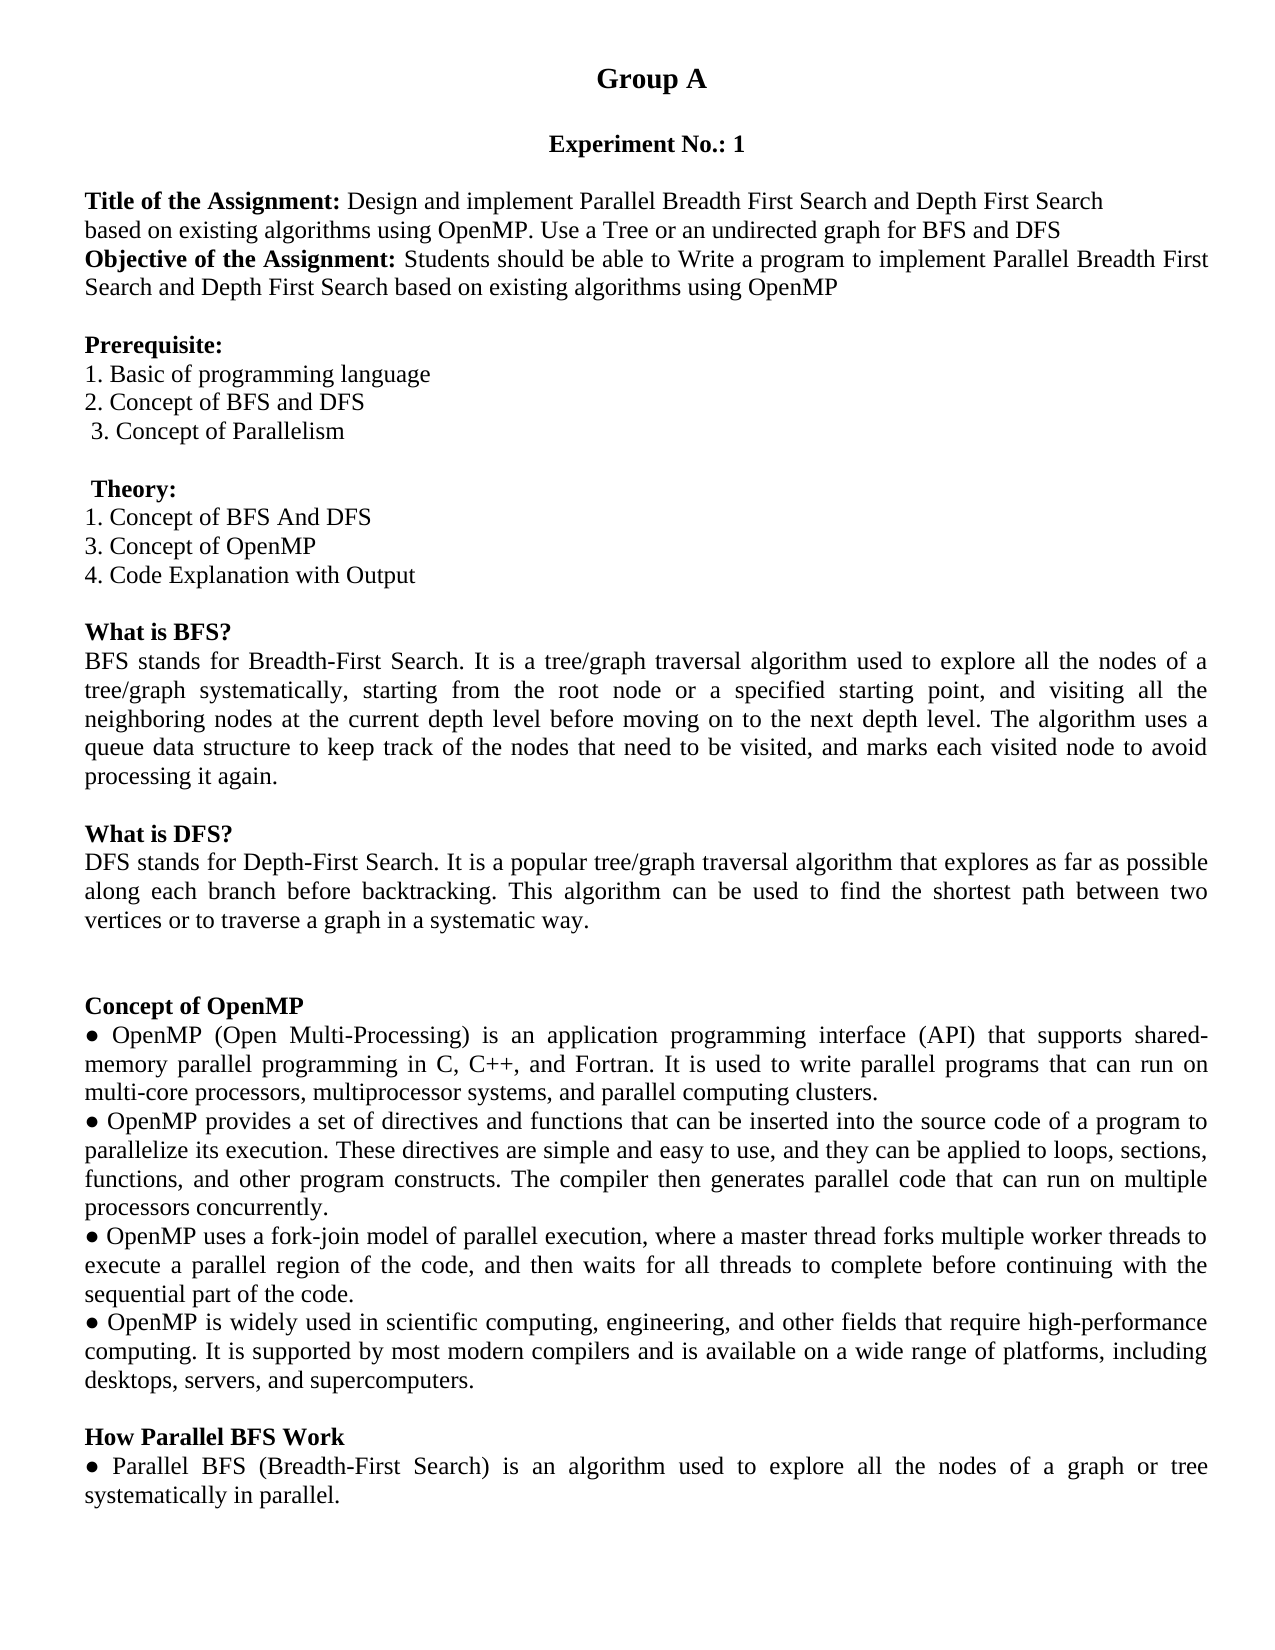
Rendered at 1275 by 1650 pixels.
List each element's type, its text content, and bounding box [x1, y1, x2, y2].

text 3. Concept of Parallelism [84, 416, 1209, 445]
text 2. Concept of BFS and DFS [84, 387, 1209, 416]
text Theory: [84, 474, 1209, 502]
text ● OpenMP provides a set of directives and functions that can be inserted into the source code of a program to parallelize its execution. These directives are simple and easy to use, and they can be applied to loops, sections, functions, and other program constructs. The compiler then generates parallel code that can run on multiple processors concurrently. [84, 1106, 1209, 1221]
text Prerequisite: [84, 330, 1209, 359]
text 3. Concept of OpenMP [84, 531, 1209, 560]
text What is BFS? [84, 617, 1209, 646]
text ● OpenMP uses a fork-join model of parallel execution, where a master thread forks multiple worker threads to execute a parallel region of the code, and then waits for all threads to complete before continuing with the sequential part of the code. [84, 1221, 1209, 1307]
text 4. Code Explanation with Output [84, 560, 1209, 589]
text 1. Basic of programming language [84, 359, 1209, 387]
text ● OpenMP is widely used in scientific computing, engineering, and other fields that require high-performance computing. It is supported by most modern compilers and is available on a wide range of platforms, including desktops, servers, and supercomputers. [84, 1307, 1209, 1394]
text Experiment No.: 1 [84, 129, 1209, 157]
text Objective of the Assignment: Students should be able to Write a program to implement Parallel Breadth First Search and Depth First Search based on existing algorithms using OpenMP [84, 244, 1209, 301]
text DFS stands for Depth-First Search. It is a popular tree/graph traversal algorithm that explores as far as possible along each branch before backtracking. This algorithm can be used to find the shortest path between two vertices or to traverse a graph in a systematic way. [84, 847, 1209, 934]
text ● OpenMP (Open Multi-Processing) is an application programming interface (API) that supports shared-memory parallel programming in C, C++, and Fortran. It is used to write parallel programs that can run on multi-core processors, multiprocessor systems, and parallel computing clusters. [84, 1020, 1209, 1106]
text Concept of OpenMP [84, 991, 1209, 1020]
text Group A [94, 62, 1209, 95]
text What is DFS? [84, 819, 1209, 847]
text based on existing algorithms using OpenMP. Use a Tree or an undirected graph for BFS and DFS [84, 215, 1209, 244]
text Title of the Assignment: Design and implement Parallel Breadth First Search and Depth First Search [84, 186, 1209, 215]
text BFS stands for Breadth-First Search. It is a tree/graph traversal algorithm used to explore all the nodes of a tree/graph systematically, starting from the root node or a specified starting point, and visiting all the neighboring nodes at the current depth level before moving on to the next depth level. The algorithm uses a queue data structure to keep track of the nodes that need to be visited, and marks each visited node to avoid processing it again. [84, 646, 1209, 790]
text 1. Concept of BFS And DFS [84, 502, 1209, 531]
text ● Parallel BFS (Breadth-First Search) is an algorithm used to explore all the nodes of a graph or tree systematically in parallel. [84, 1451, 1209, 1509]
text How Parallel BFS Work [84, 1422, 1209, 1451]
